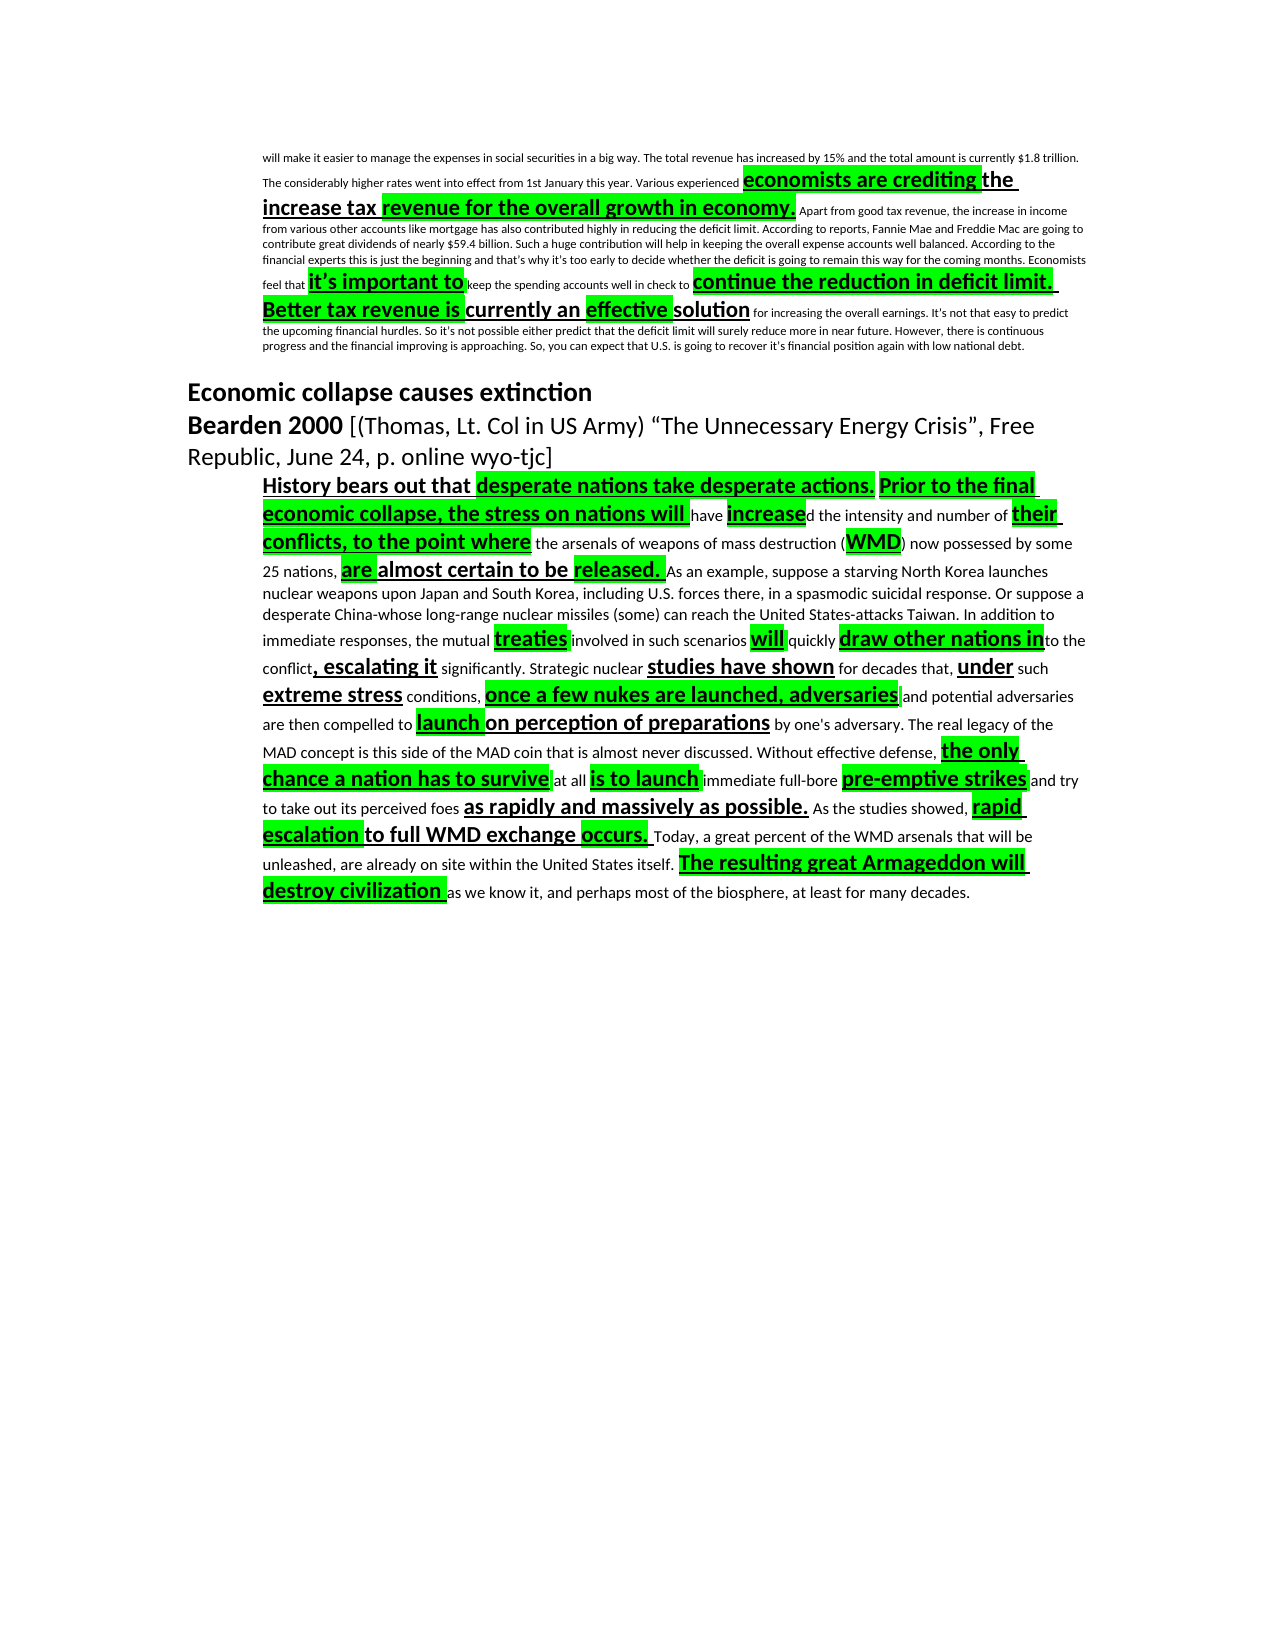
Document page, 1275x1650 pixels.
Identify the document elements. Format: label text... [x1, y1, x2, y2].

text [262, 150, 1087, 354]
text Bearden 2000 [(Thomas, Lt. Col in US Army) “The Unnecessary Energy Crisis”, Free Republic, June 24, p. online wyo-tjc] [187, 408, 1087, 471]
subtitle Economic collapse causes extinction [187, 375, 1087, 408]
text History bears out that desperate nations take desperate actions. Prior to the final economic collapse, the stress on nations will have increased the intensity and number of their conflicts, to the point where the arsenals of weapons of mass destruction (WMD) now possessed by some 25 nations, are almost certain to be released. As an example, suppose a starving North Korea launches nuclear weapons upon Japan and South Korea, including U.S. forces there, in a spasmodic suicidal response. Or suppose a desperate China-whose long-range nuclear missiles (some) can reach the United States-attacks Taiwan. In addition to immediate responses, the mutual treaties involved in such scenarios will quickly draw other nations into the conflict, escalating it significantly. Strategic nuclear studies have shown for decades that, under such extreme stress conditions, once a few nukes are launched, adversaries and potential adversaries are then compelled to launch on perception of preparations by one's adversary. The real legacy of the MAD concept is this side of the MAD coin that is almost never discussed. Without effective defense, the only chance a nation has to survive at all is to launch immediate full-bore pre-emptive strikes and try to take out its perceived foes as rapidly and massively as possible. As the studies showed, rapid escalation to full WMD exchange occurs. Today, a great percent of the WMD arsenals that will be unleashed, are already on site within the United States itself. The resulting great Armageddon will destroy civilization as we know it, and perhaps most of the biosphere, at least for many decades. [262, 471, 1087, 904]
